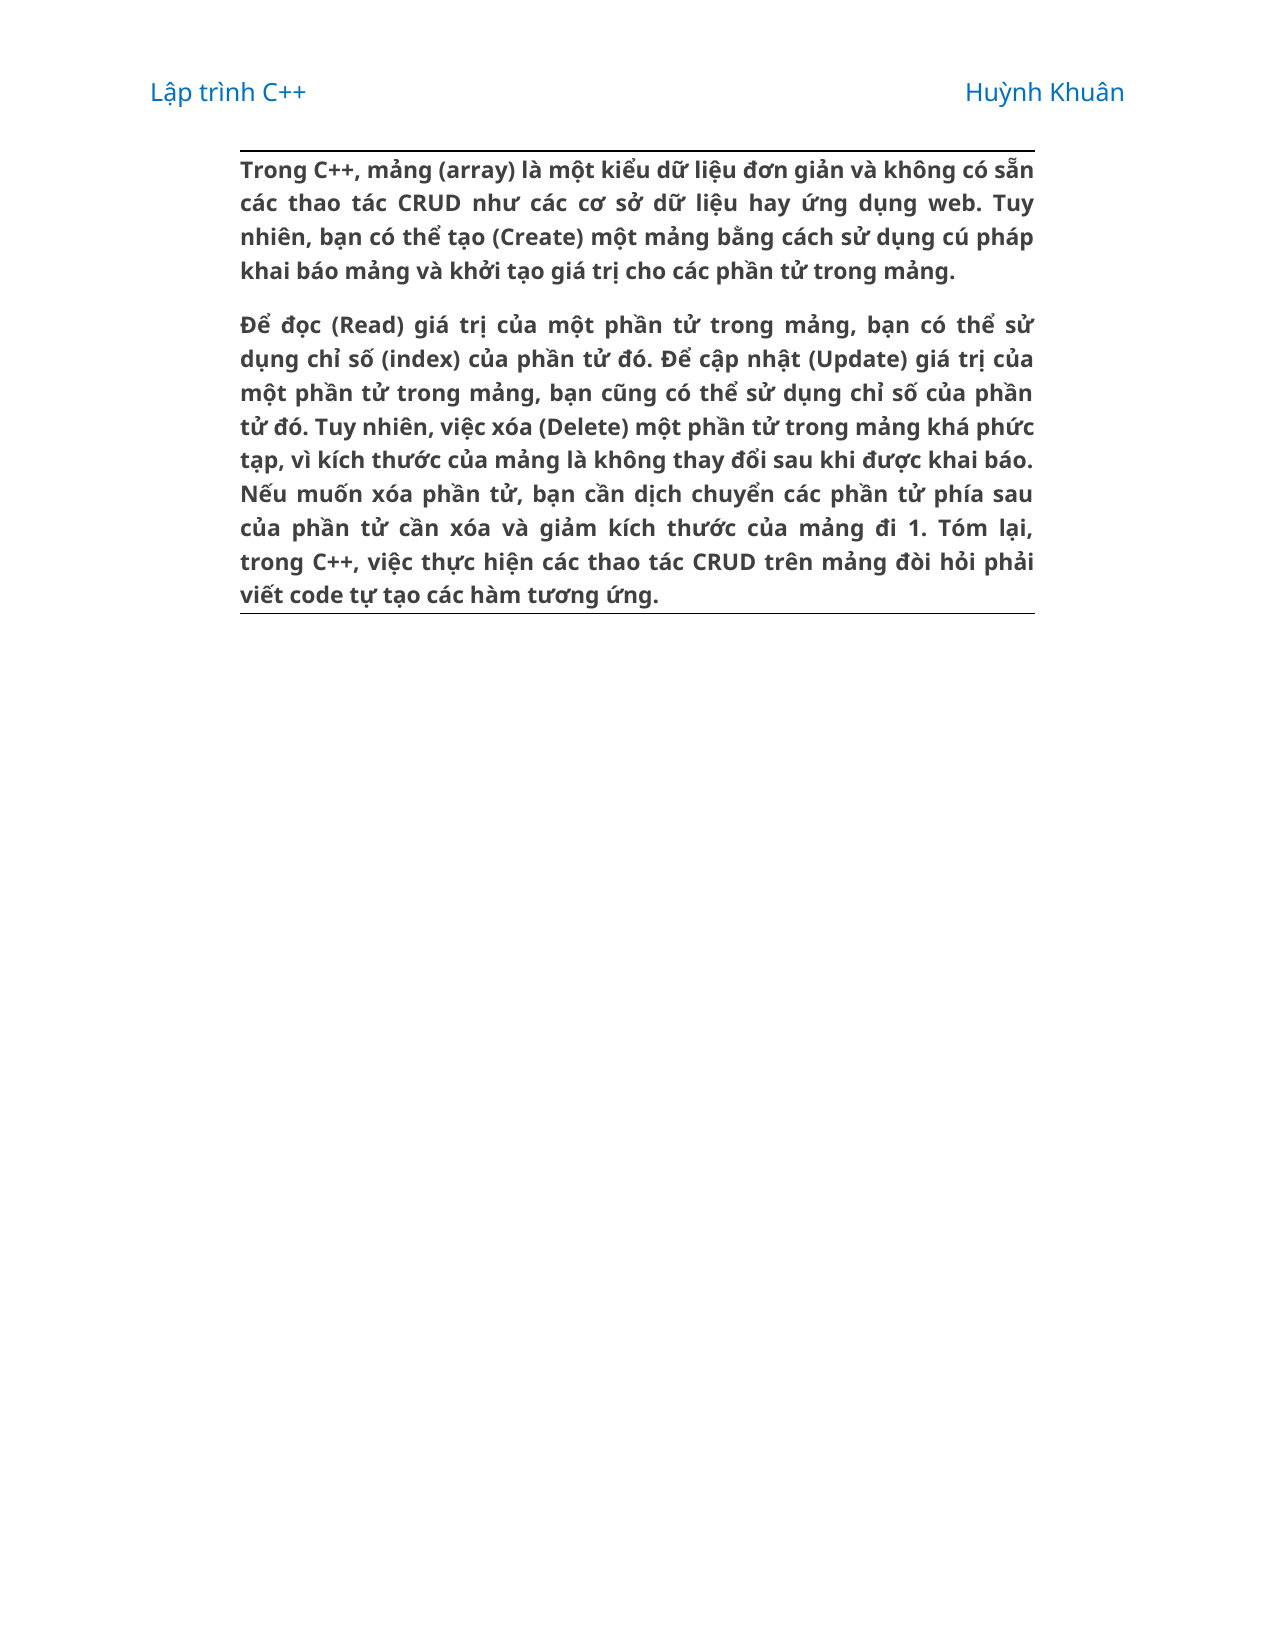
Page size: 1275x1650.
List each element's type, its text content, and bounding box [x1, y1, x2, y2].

text Trong C++, mảng (array) là một kiểu dữ liệu đơn giản và không có sẵn các thao tác CRUD như các cơ sở dữ liệu hay ứng dụng web. Tuy nhiên, bạn có thể tạo (Create) một mảng bằng cách sử dụng cú pháp khai báo mảng và khởi tạo giá trị cho các phần tử trong mảng. [240, 152, 1035, 286]
text Để đọc (Read) giá trị của một phần tử trong mảng, bạn có thể sử dụng chỉ số (index) của phần tử đó. Để cập nhật (Update) giá trị của một phần tử trong mảng, bạn cũng có thể sử dụng chỉ số của phần tử đó. Tuy nhiên, việc xóa (Delete) một phần tử trong mảng khá phức tạp, vì kích thước của mảng là không thay đổi sau khi được khai báo. Nếu muốn xóa phần tử, bạn cần dịch chuyển các phần tử phía sau của phần tử cần xóa và giảm kích thước của mảng đi 1. Tóm lại, trong C++, việc thực hiện các thao tác CRUD trên mảng đòi hỏi phải viết code tự tạo các hàm tương ứng. [240, 306, 1035, 613]
